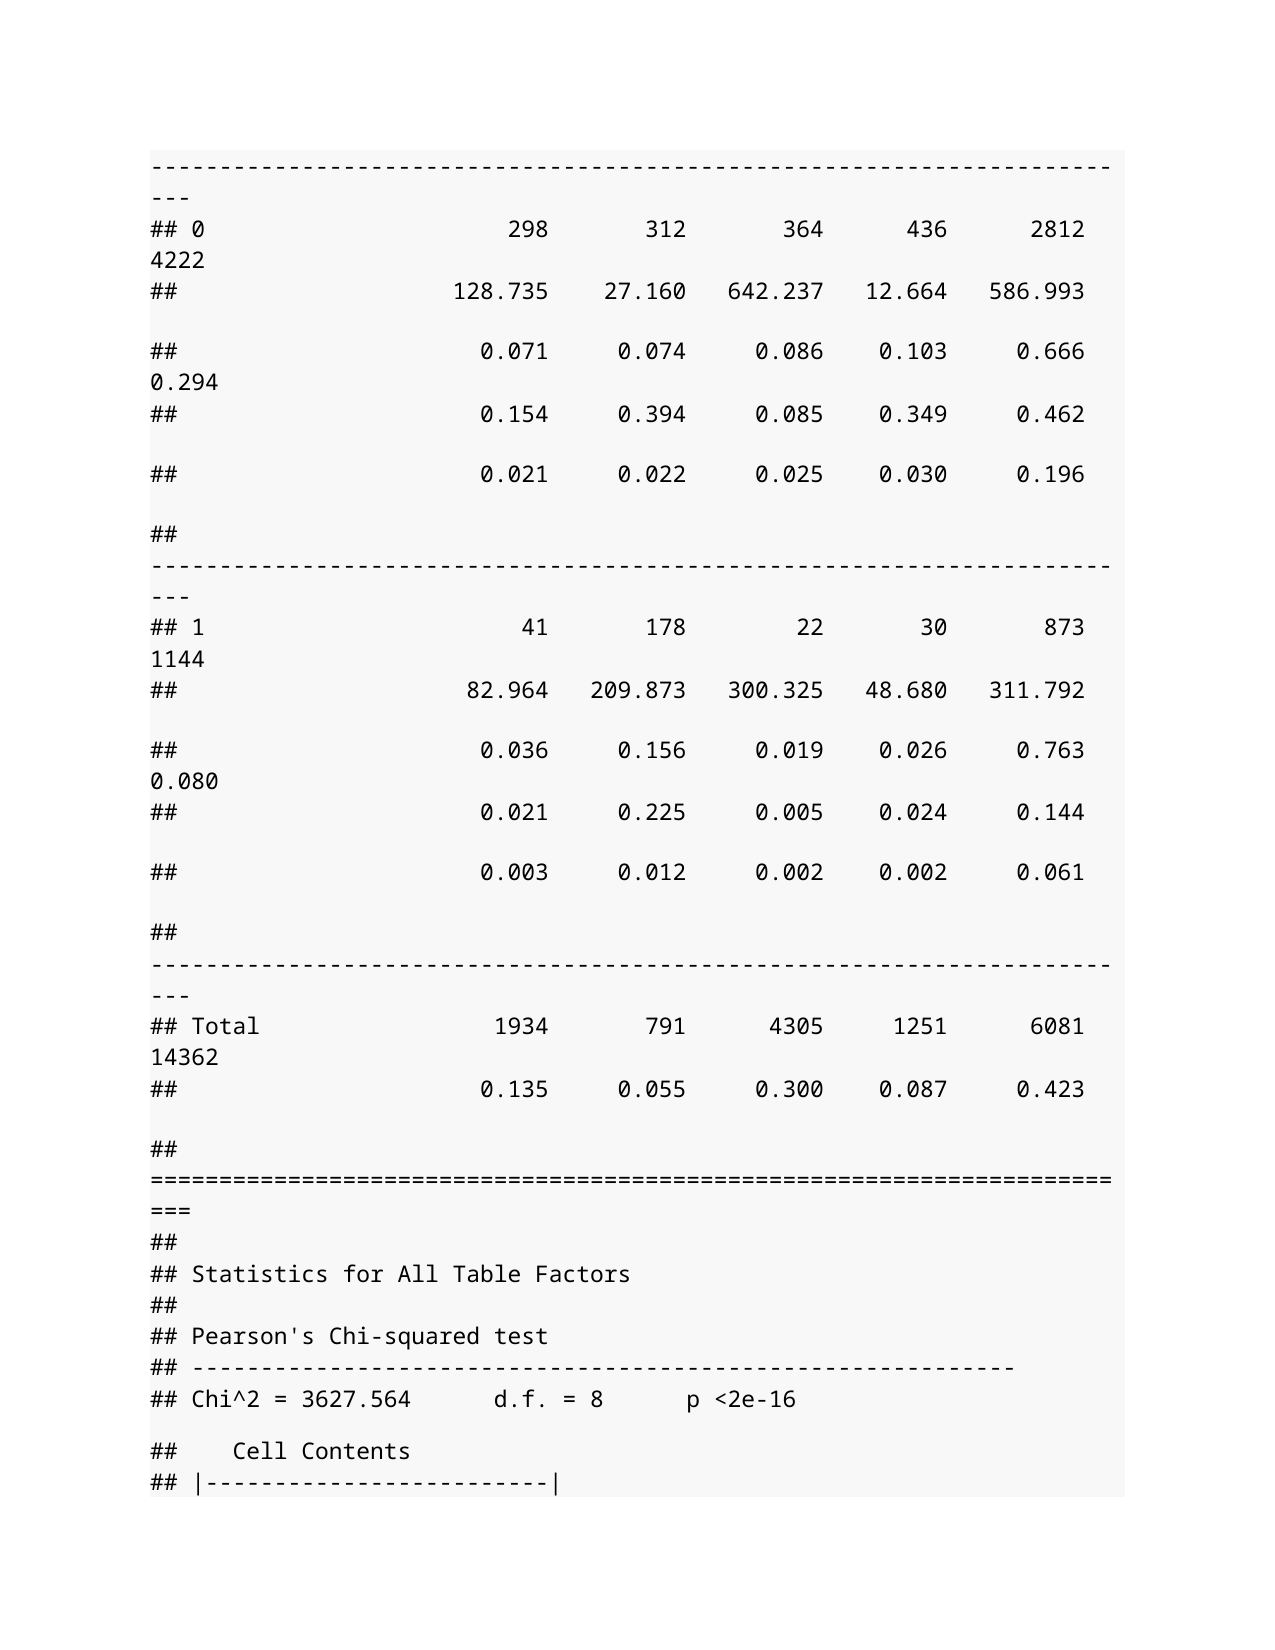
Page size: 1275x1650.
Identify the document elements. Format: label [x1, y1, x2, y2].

text [150, 150, 1125, 1414]
text [150, 1434, 1125, 1497]
